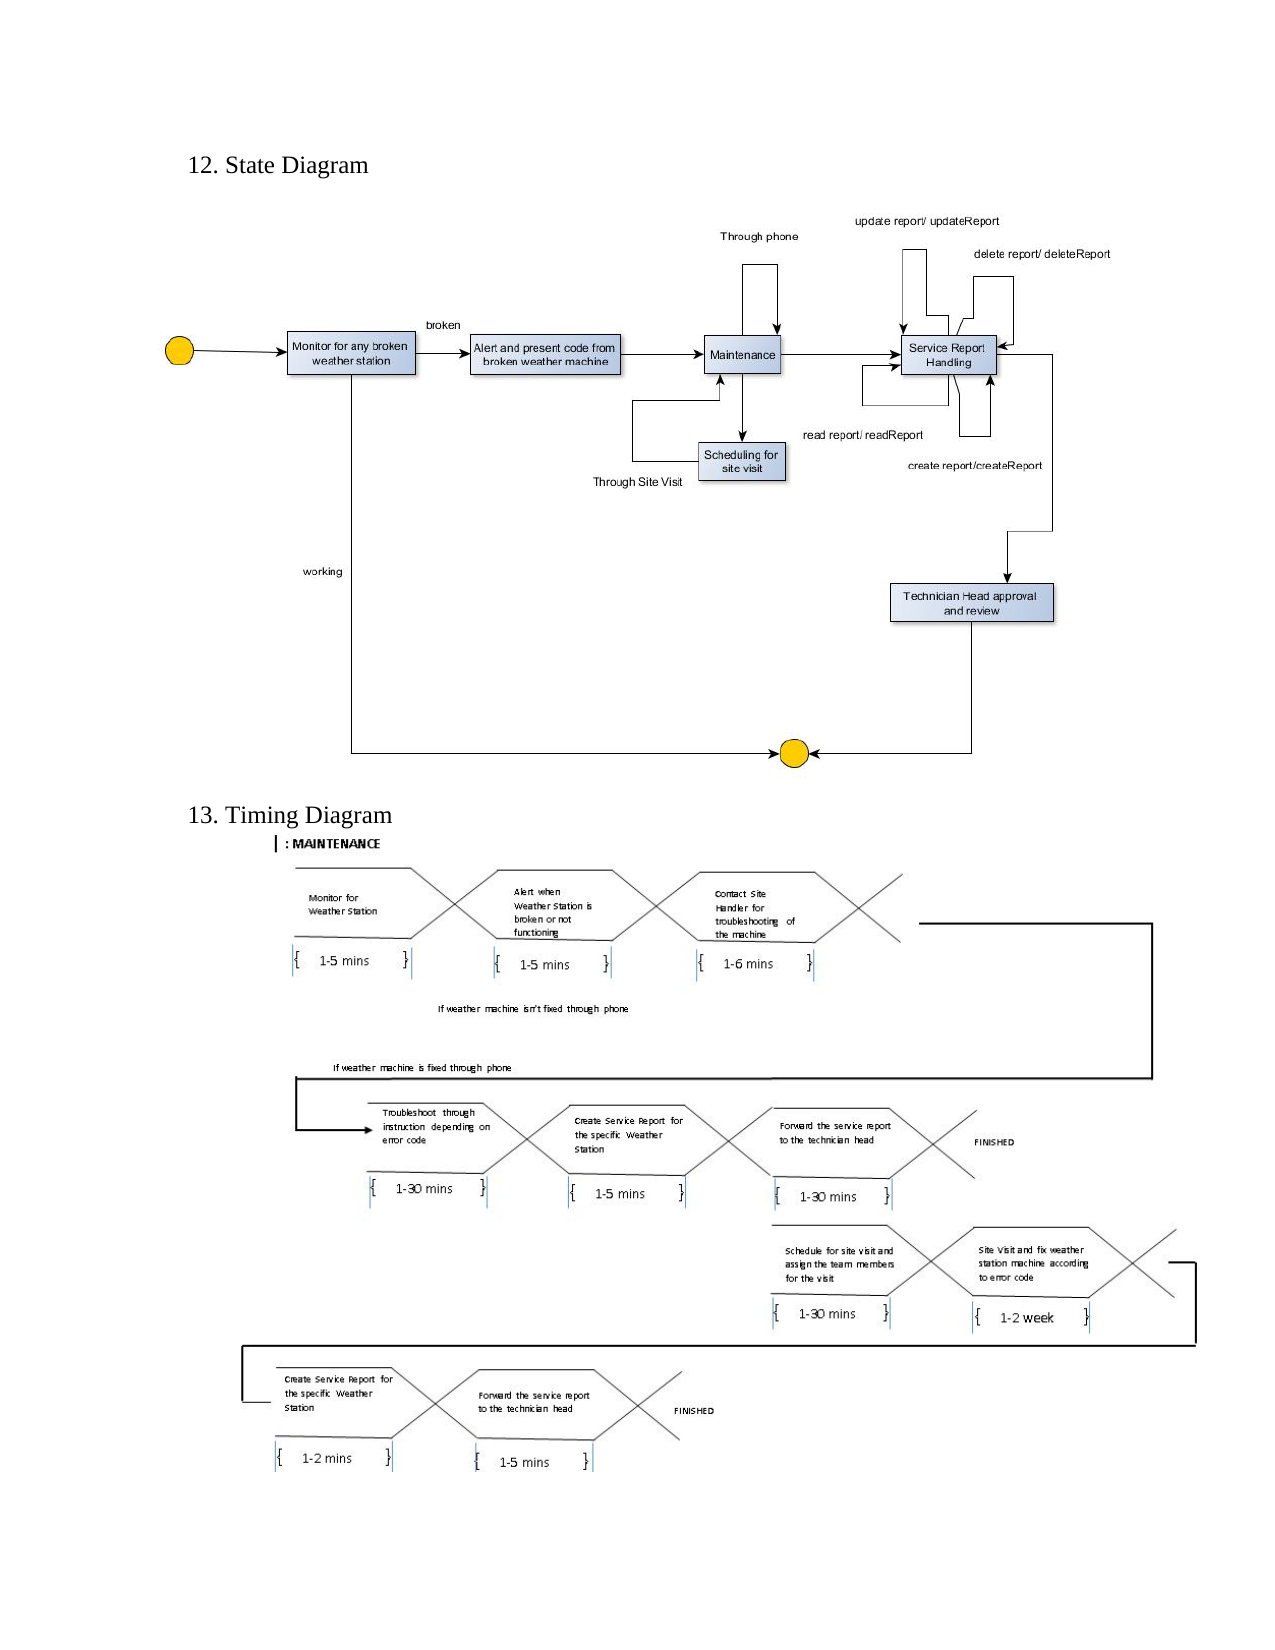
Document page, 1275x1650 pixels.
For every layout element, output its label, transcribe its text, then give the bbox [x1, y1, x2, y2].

picture [150, 197, 1125, 782]
list Timing Diagram [187, 800, 1125, 829]
picture [225, 831, 1200, 1472]
list State Diagram [187, 150, 1125, 179]
